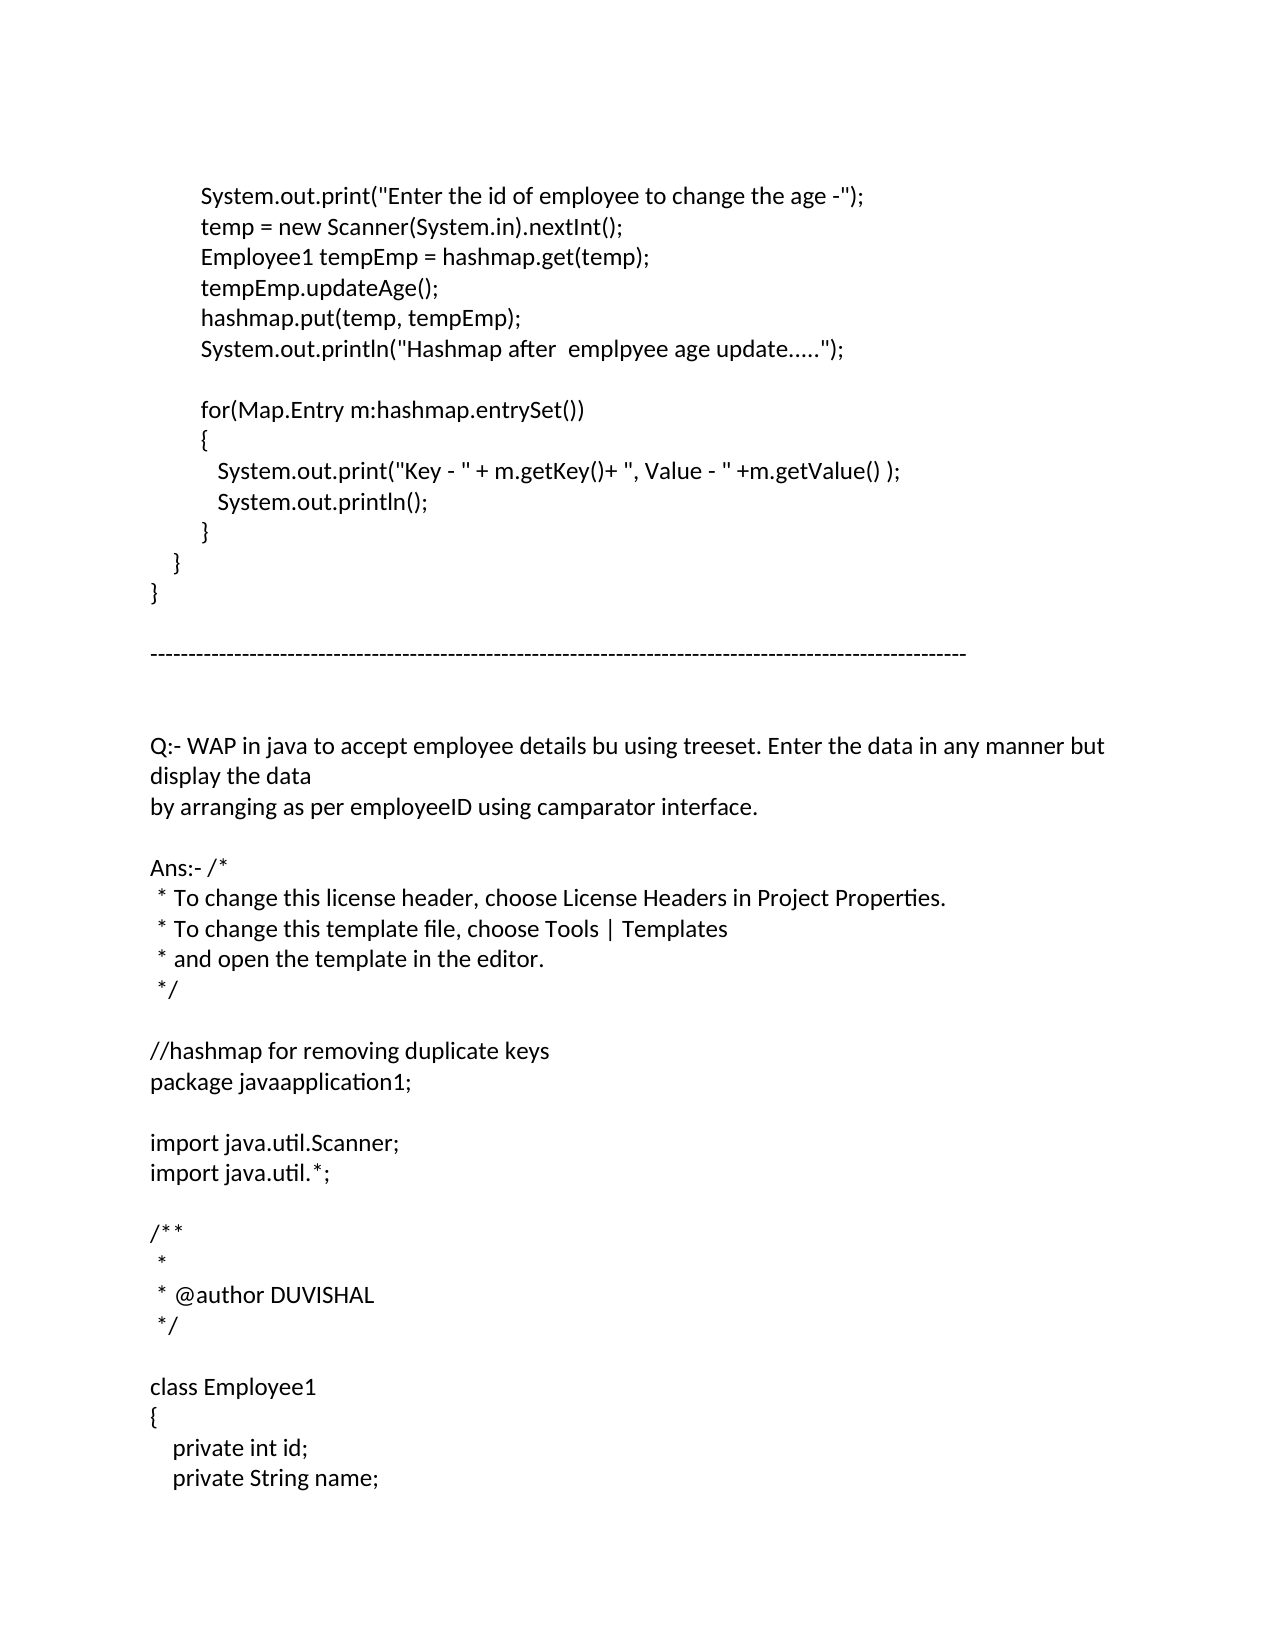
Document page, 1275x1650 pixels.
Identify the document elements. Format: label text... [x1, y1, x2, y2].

text System.out.println("Hashmap after emplpyee age update....."); [150, 333, 1125, 364]
text */ [150, 1310, 1125, 1340]
text } [150, 547, 1125, 577]
text package javaapplication1; [150, 1066, 1125, 1096]
text * [150, 1249, 1125, 1279]
text temp = new Scanner(System.in).nextInt(); [150, 211, 1125, 242]
text } [150, 577, 1125, 608]
text import java.util.*; [150, 1157, 1125, 1188]
text hashmap.put(temp, tempEmp); [150, 303, 1125, 333]
text for(Map.Entry m:hashmap.entrySet()) [150, 394, 1125, 425]
text private String name; [150, 1462, 1125, 1493]
text import java.util.Scanner; [150, 1127, 1125, 1157]
text class Employee1 [150, 1371, 1125, 1401]
text * and open the template in the editor. [150, 943, 1125, 974]
text * To change this license header, choose License Headers in Project Properties. [150, 882, 1125, 913]
text * @author DUVISHAL [150, 1279, 1125, 1310]
text System.out.print("Key - " + m.getKey()+ ", Value - " +m.getValue() ); [150, 455, 1125, 486]
text tempEmp.updateAge(); [150, 272, 1125, 303]
text by arranging as per employeeID using camparator interface. [150, 791, 1125, 821]
text { [150, 1401, 1125, 1432]
text * To change this template file, choose Tools | Templates [150, 913, 1125, 943]
text /** [150, 1218, 1125, 1249]
text Ans:- /* [150, 852, 1125, 882]
text private int id; [150, 1432, 1125, 1462]
text System.out.print("Enter the id of employee to change the age -"); [150, 181, 1125, 211]
text Q:- WAP in java to accept employee details bu using treeset. Enter the data in any manner but display the data [150, 730, 1125, 791]
text } [150, 516, 1125, 547]
text { [150, 425, 1125, 455]
text //hashmap for removing duplicate keys [150, 1035, 1125, 1066]
text System.out.println(); [150, 486, 1125, 516]
text Employee1 tempEmp = hashmap.get(temp); [150, 242, 1125, 272]
text */ [150, 974, 1125, 1004]
text ----------------------------------------------------------------------------------------------------------- [150, 638, 1125, 669]
